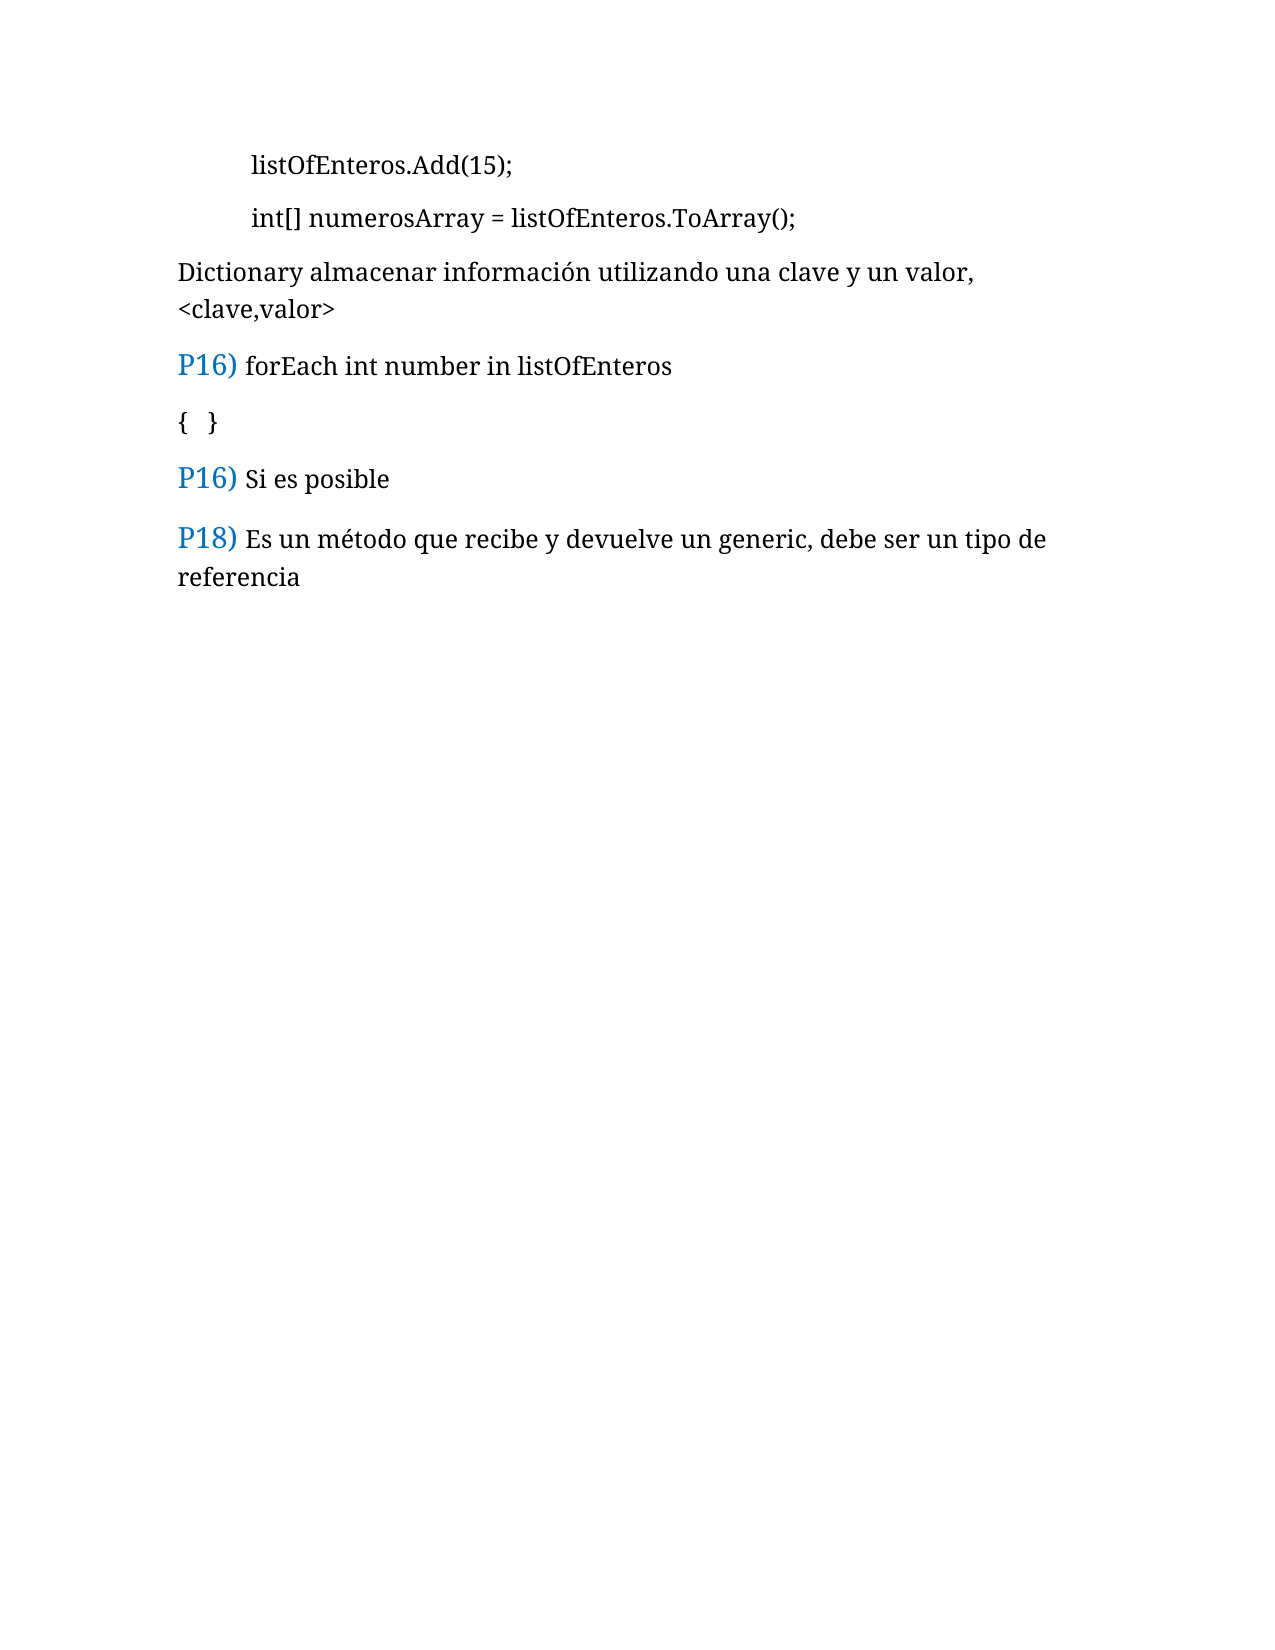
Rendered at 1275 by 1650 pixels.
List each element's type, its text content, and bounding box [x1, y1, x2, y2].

text Dictionary almacenar información utilizando una clave y un valor, <clave,valor> [177, 254, 1098, 325]
text { } [177, 404, 1098, 438]
text int[] numerosArray = listOfEnteros.ToArray(); [177, 201, 1098, 235]
text P16) Si es posible [177, 458, 1098, 497]
text P18) Es un método que recibe y devuelve un generic, debe ser un tipo de referencia [177, 517, 1098, 593]
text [177, 148, 1098, 182]
text P16) forEach int number in listOfEnteros [177, 345, 1098, 384]
